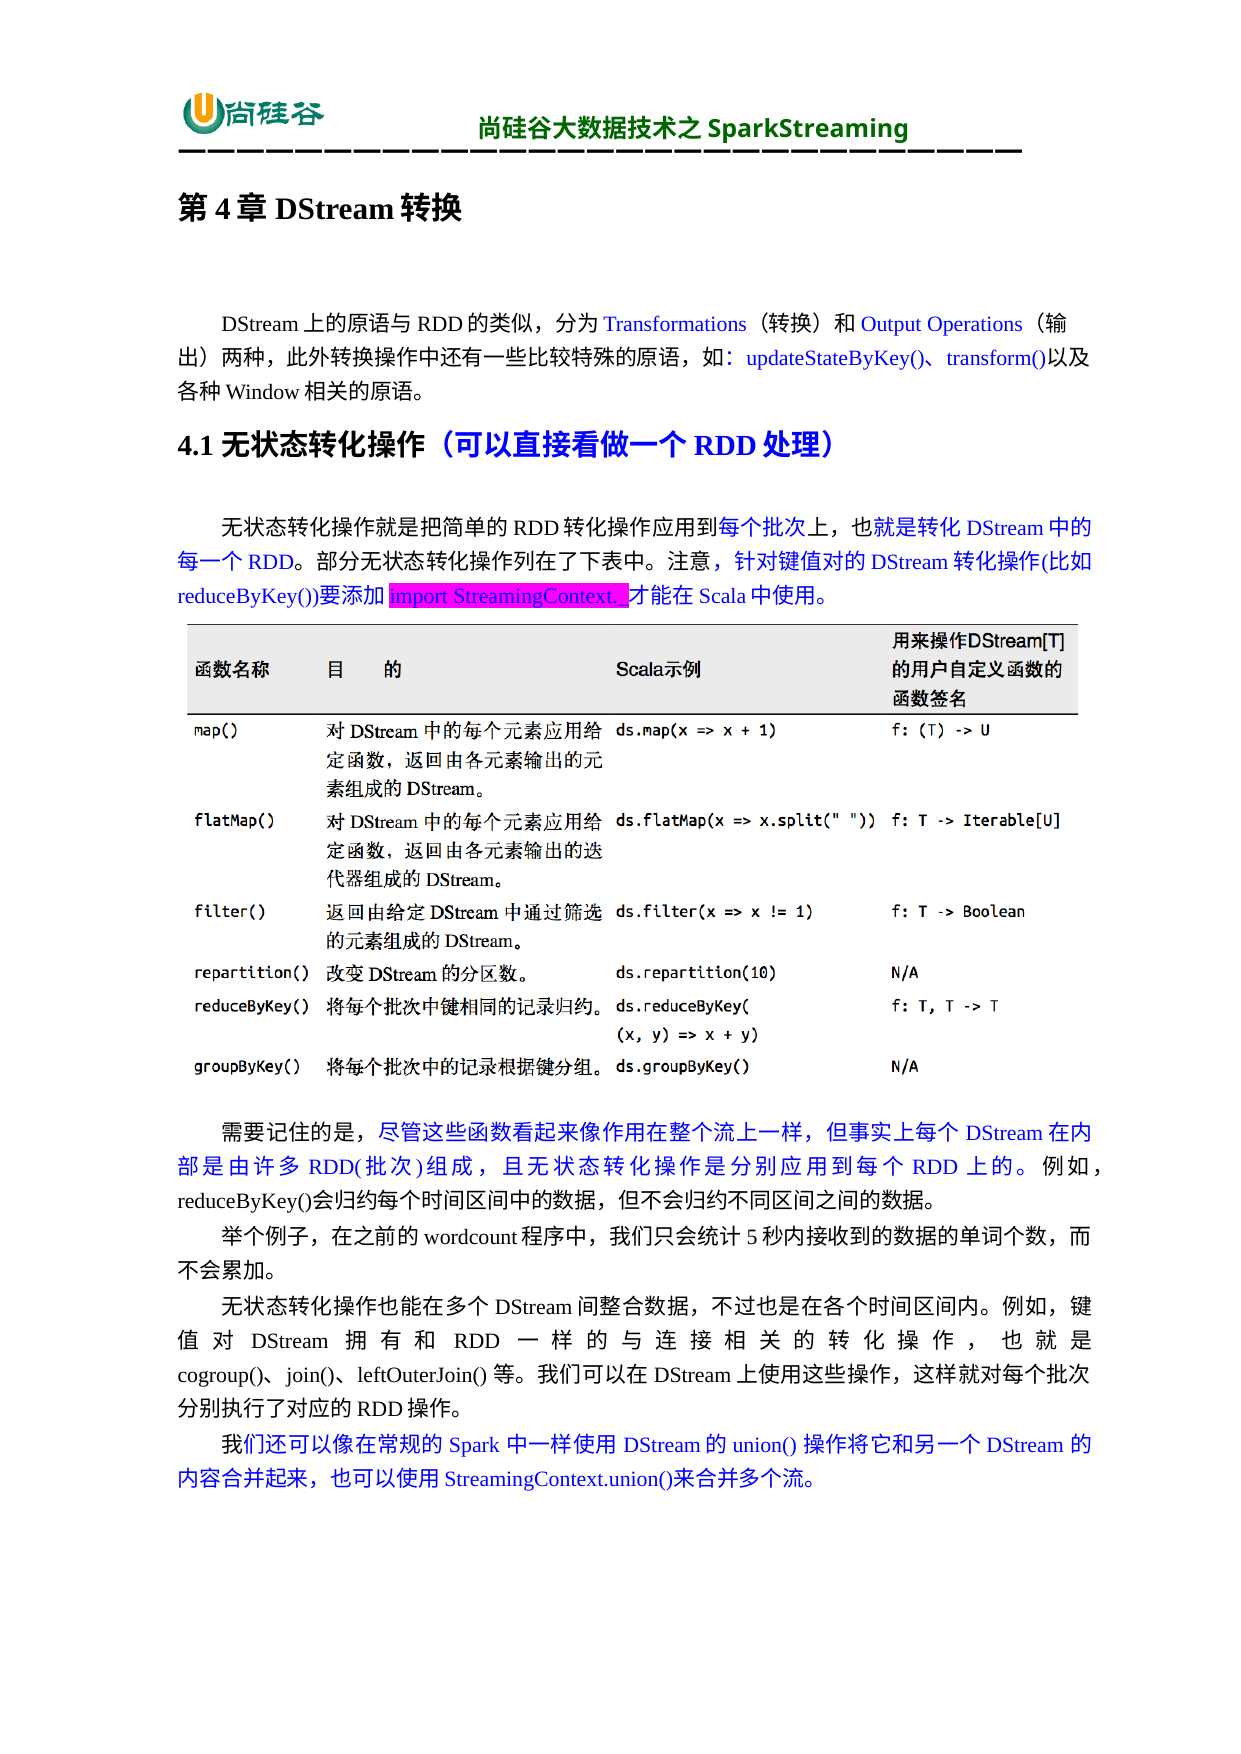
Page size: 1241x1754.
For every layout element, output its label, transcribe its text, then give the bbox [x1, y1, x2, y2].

text 无状态转化操作也能在多个DStream间整合数据，不过也是在各个时间区间内。例如，键 值对DStream拥有和RDD一样的与连接相关的转化操作，也就是cogroup()、join()、leftOuterJoin() 等。我们可以在DStream上使用这些操作，这样就对每个批次分别执行了对应的RDD操作。 [177, 1288, 1092, 1423]
text 无状态转化操作就是把简单的RDD转化操作应用到每个批次上，也就是转化DStream中的每一个RDD。部分无状态转化操作列在了下表中。注意，针对键值对的DStream转化操作(比如 reduceByKey())要添加import StreamingContext._才能在Scala中使用。 [177, 509, 1092, 611]
text 举个例子，在之前的wordcount程序中，我们只会统计5秒内接收到的数据的单词个数，而不会累加。 [177, 1218, 1092, 1286]
text 需要记住的是，尽管这些函数看起来像作用在整个流上一样，但事实上每个DStream在内部是由许多RDD(批次)组成，且无状态转化操作是分别应用到每个RDD上的。例如，reduceByKey()会归约每个时间区间中的数据，但不会归约不同区间之间的数据。 [177, 1114, 1092, 1216]
picture [177, 88, 328, 138]
text DStream上的原语与RDD的类似，分为Transformations（转换）和Output Operations（输出）两种，此外转换操作中还有一些比较特殊的原语，如：updateStateByKey()、transform()以及各种Window相关的原语。 [177, 305, 1092, 407]
subtitle 4.1 无状态转化操作（可以直接看做一个RDD处理） [177, 409, 1092, 477]
subtitle 第4章 DStream转换 [177, 172, 1092, 239]
text 我们还可以像在常规的Spark 中一样使用 DStream的union() 操作将它和另一个DStream 的内容合并起来，也可以使用StreamingContext.union()来合并多个流。 [177, 1426, 1092, 1493]
picture [177, 624, 1093, 1078]
